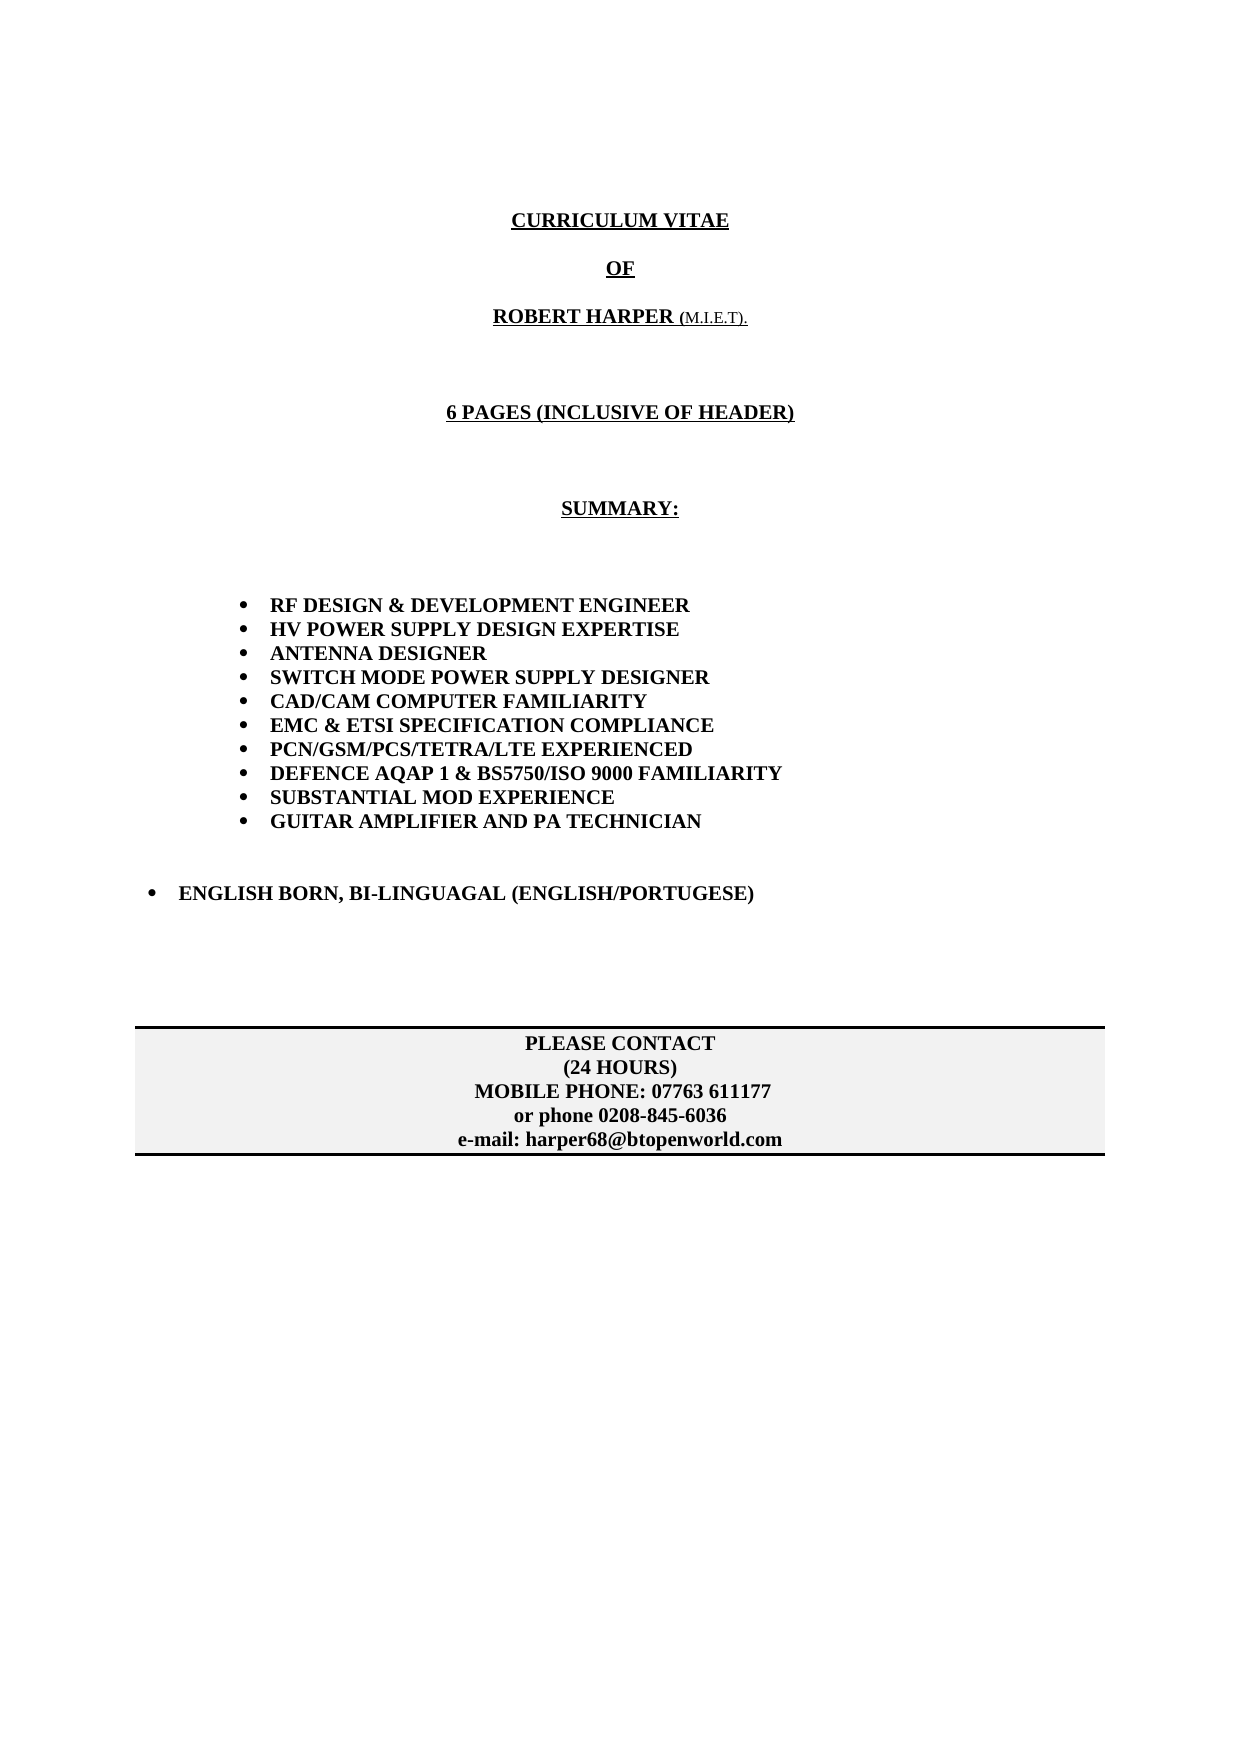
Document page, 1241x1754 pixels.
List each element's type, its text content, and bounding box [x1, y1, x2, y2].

title PCN/GSM/PCS/TETRA/LTE EXPERIENCED [240, 737, 1105, 761]
title GUITAR AMPLIFIER AND PA TECHNICIAN [240, 809, 1105, 833]
title CURRICULUM VITAE [135, 208, 1105, 232]
title SUBSTANTIAL MOD EXPERIENCE [240, 785, 1105, 809]
title e-mail: harper68@btopenworld.com [135, 1122, 1105, 1153]
title EMC & ETSI SPECIFICATION COMPLIANCE [240, 713, 1105, 737]
title or phone 0208-845-6036 [135, 1103, 1105, 1122]
title ANTENNA DESIGNER [240, 641, 1105, 665]
title PLEASE CONTACT [135, 1029, 1105, 1055]
title (24 HOURS) [135, 1055, 1105, 1079]
title OF [135, 256, 1105, 280]
title 6 PAGES (INCLUSIVE OF HEADER) [135, 400, 1105, 424]
title MOBILE PHONE: 07763 611177 [135, 1079, 1105, 1103]
title SUMMARY: [135, 496, 1105, 520]
title DEFENCE AQAP 1 & BS5750/ISO 9000 FAMILIARITY [240, 761, 1105, 785]
title RF DESIGN & DEVELOPMENT ENGINEER [240, 593, 1105, 617]
title HV POWER SUPPLY DESIGN EXPERTISE [240, 617, 1105, 641]
title SWITCH MODE POWER SUPPLY DESIGNER [240, 665, 1105, 689]
title CAD/CAM COMPUTER FAMILIARITY [240, 689, 1105, 713]
title ENGLISH BORN, BI-LINGUAGAL (ENGLISH/PORTUGESE) [148, 881, 1105, 905]
title ROBERT HARPER (M.I.E.T). [135, 304, 1105, 328]
